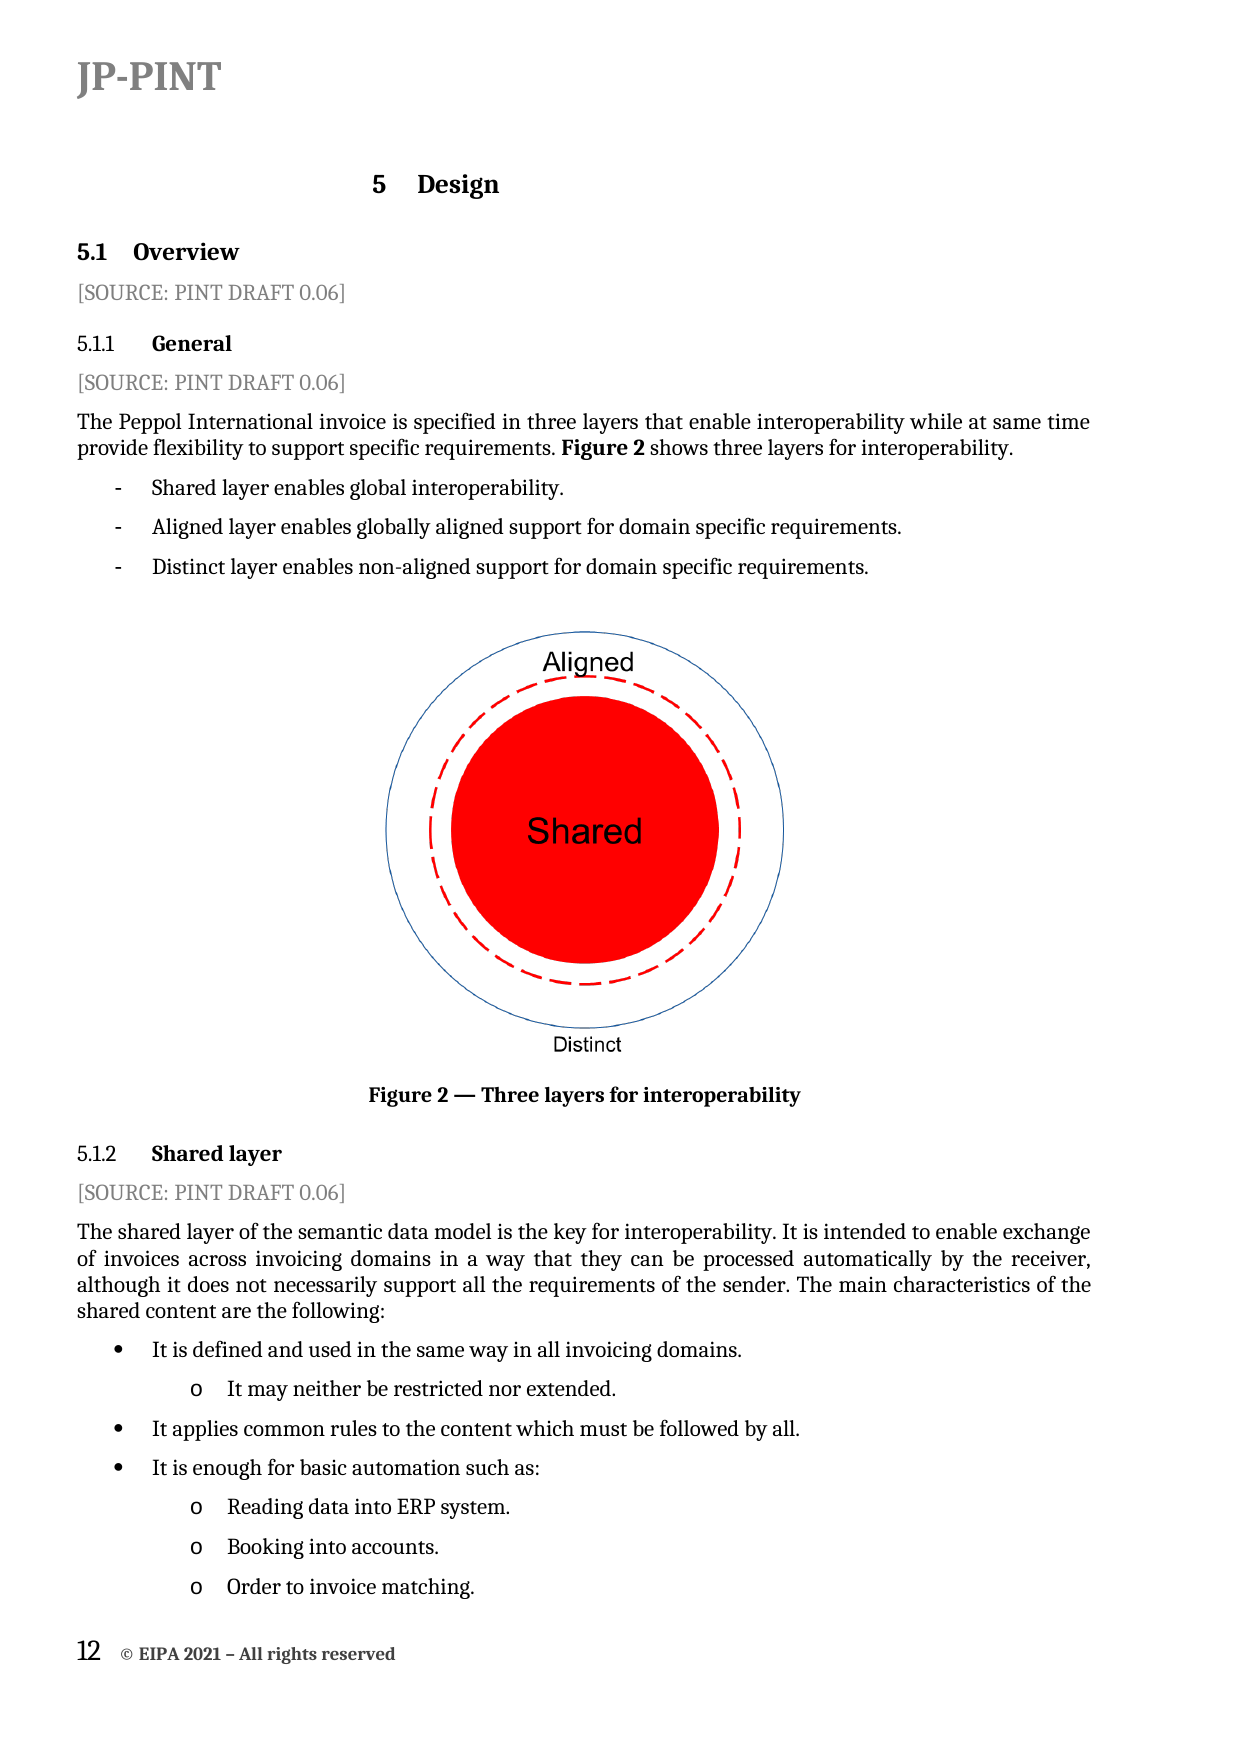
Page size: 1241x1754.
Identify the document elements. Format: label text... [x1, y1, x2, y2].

list Booking into accounts. [189, 1533, 1092, 1561]
list Reading data into ERP system. [189, 1493, 1092, 1521]
subtitle Overview [77, 238, 1092, 267]
list Aligned layer enables globally aligned support for domain specific requirements. [114, 513, 1092, 541]
list It is defined and used in the same way in all invoicing domains. [114, 1337, 1092, 1363]
text Figure 2 — Three layers for interoperability [77, 1082, 1092, 1108]
text [SOURCE: PINT DRAFT 0.06] [77, 279, 1092, 306]
list Shared layer enables global interoperability. [114, 474, 1092, 501]
subtitle Shared layer [77, 1141, 1092, 1168]
subtitle Design [372, 169, 1092, 201]
text The Peppol International invoice is specified in three layers that enable interoperability while at same time provide flexibility to support specific requirements. Figure 2 shows three layers for interoperability. [77, 408, 1092, 461]
subtitle General [77, 331, 1092, 357]
picture [385, 631, 784, 1069]
text The shared layer of the semantic data model is the key for interoperability. It is intended to enable exchange of invoices across invoicing domains in a way that they can be processed automatically by the receiver, although it does not necessarily support all the requirements of the sender. The main characteristics of the shared content are the following: [77, 1219, 1092, 1324]
list It is enough for basic automation such as: [114, 1454, 1092, 1481]
list Order to invoice matching. [189, 1573, 1092, 1601]
text [SOURCE: PINT DRAFT 0.06] [77, 369, 1092, 396]
list It applies common rules to the content which must be followed by all. [114, 1416, 1092, 1442]
text [SOURCE: PINT DRAFT 0.06] [77, 1180, 1092, 1206]
list Distinct layer enables non-aligned support for domain specific requirements. [114, 553, 1092, 580]
list It may neither be restricted nor extended. [189, 1376, 1092, 1403]
